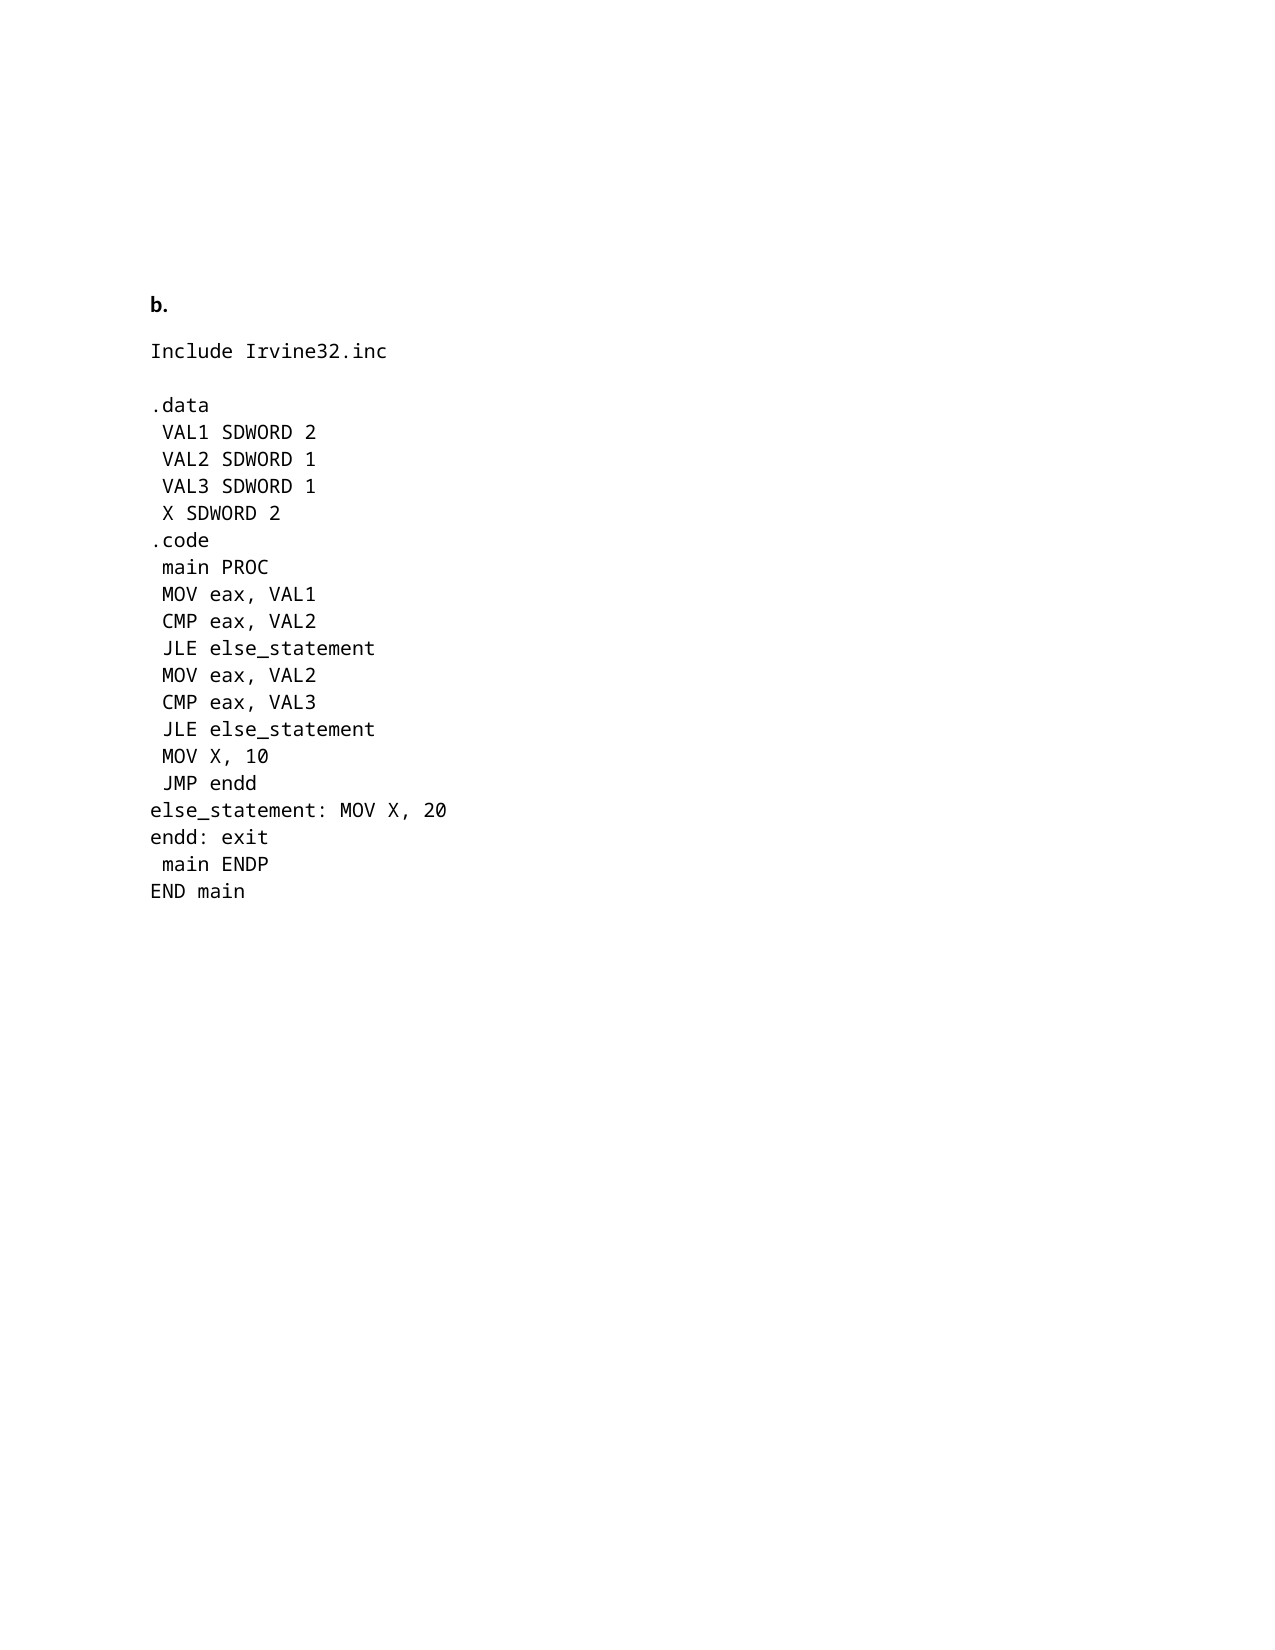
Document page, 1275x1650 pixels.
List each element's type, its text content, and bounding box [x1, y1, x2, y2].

text MOV eax, VAL1 [150, 580, 1125, 607]
text X SDWORD 2 [150, 499, 1125, 526]
text MOV X, 10 [150, 742, 1125, 769]
text JLE else_statement [150, 715, 1125, 742]
text END main [150, 877, 1125, 904]
text VAL3 SDWORD 1 [150, 472, 1125, 499]
text main ENDP [150, 850, 1125, 877]
text Include Irvine32.inc [150, 337, 1125, 364]
text .code [150, 526, 1125, 553]
text CMP eax, VAL2 [150, 607, 1125, 634]
text JLE else_statement [150, 634, 1125, 661]
text CMP eax, VAL3 [150, 688, 1125, 715]
text .data [150, 391, 1125, 418]
text MOV eax, VAL2 [150, 661, 1125, 688]
text VAL1 SDWORD 2 [150, 418, 1125, 445]
text VAL2 SDWORD 1 [150, 445, 1125, 472]
text else_statement: MOV X, 20 [150, 796, 1125, 823]
text JMP endd [150, 769, 1125, 796]
text b. [150, 291, 1125, 319]
text endd: exit [150, 823, 1125, 850]
text main PROC [150, 553, 1125, 580]
